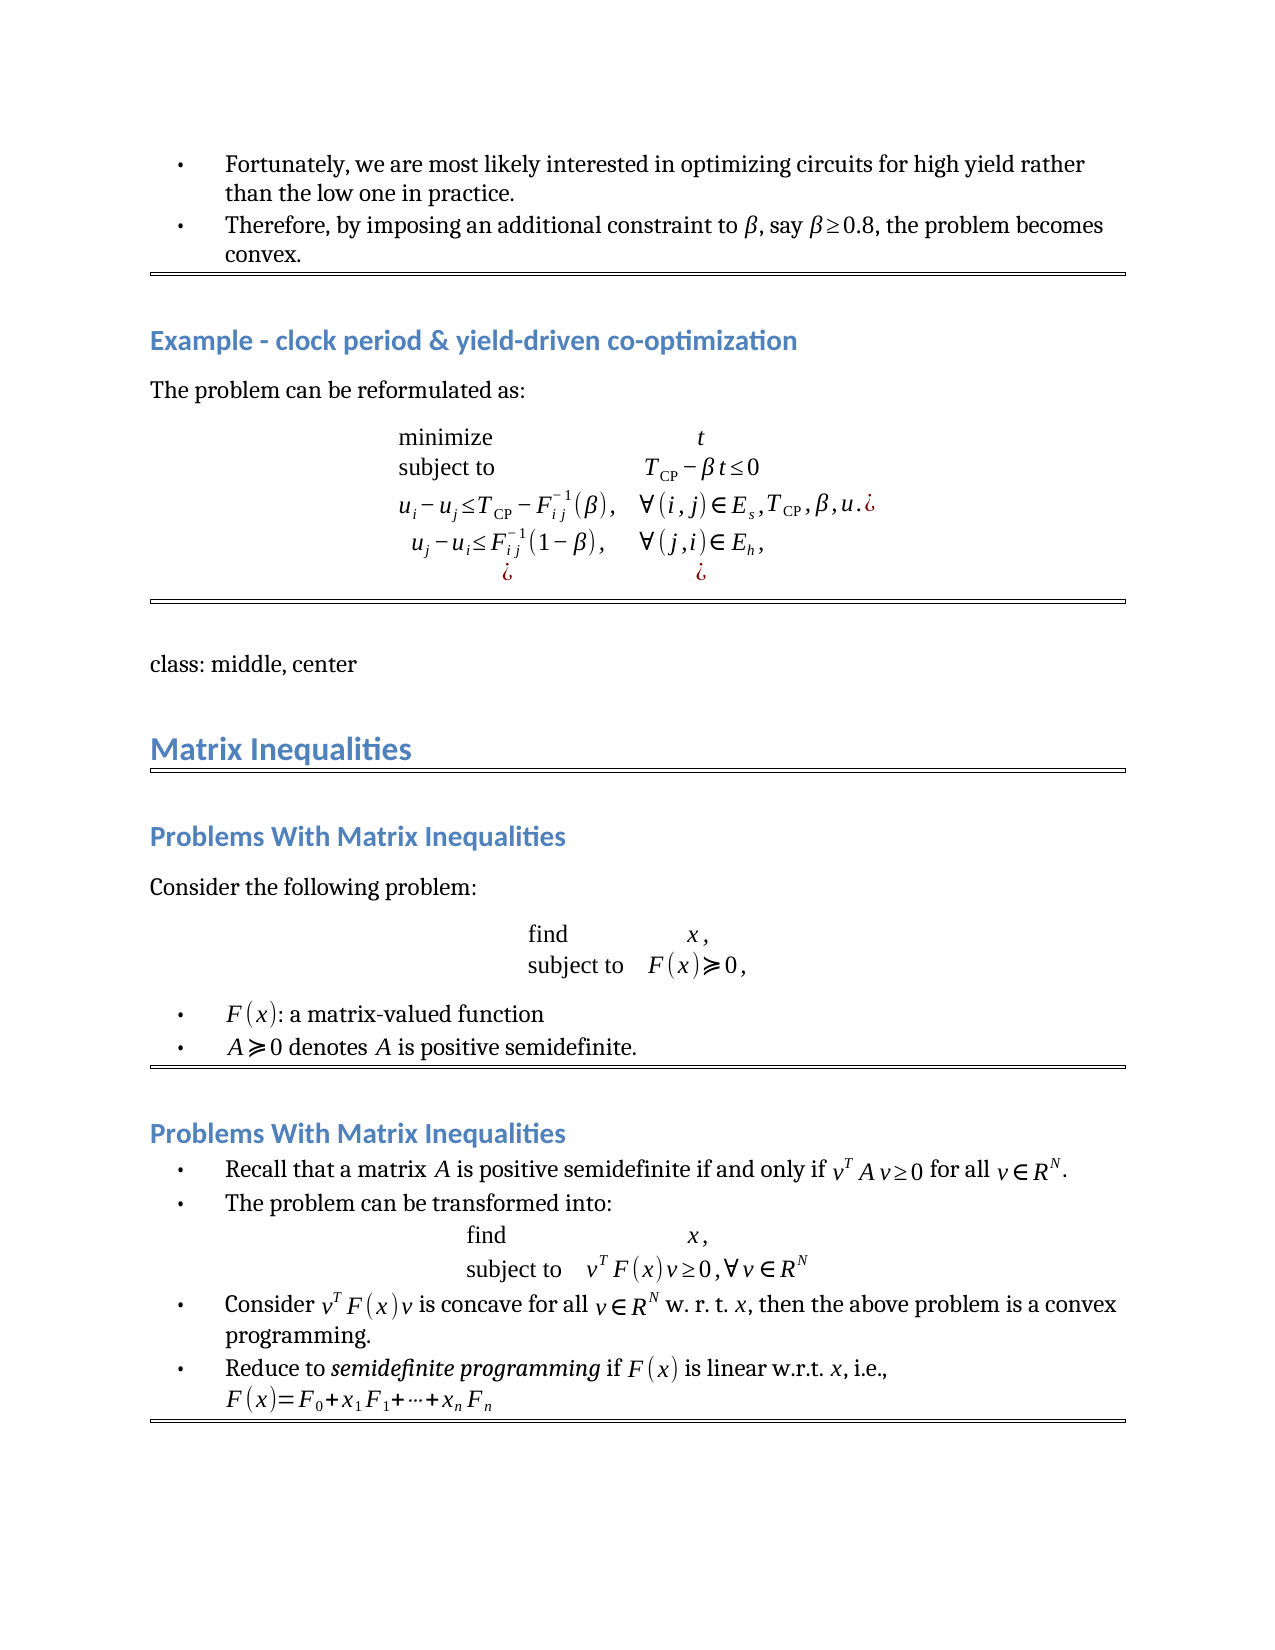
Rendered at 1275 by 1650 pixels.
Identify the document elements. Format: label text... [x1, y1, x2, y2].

subtitle Matrix Inequalities [150, 728, 1125, 768]
subtitle Problems With Matrix Inequalities [150, 818, 1125, 854]
list Consider is concave for all w. r. t. , then the above problem is a convex programming. [175, 1288, 1125, 1350]
subtitle Problems With Matrix Inequalities [150, 1115, 1125, 1150]
list Recall that a matrix is positive semidefinite if and only if for all . [175, 1154, 1125, 1185]
list The problem can be transformed into: [175, 1189, 1125, 1218]
text Consider the following problem: [150, 873, 1125, 902]
list Therefore, by imposing an additional constraint to , say , the problem becomes convex. [175, 211, 1125, 269]
text The problem can be reformulated as: [150, 376, 1125, 405]
subtitle Example - clock period & yield-driven co-optimization [150, 322, 1125, 358]
list denotes is positive semidefinite. [175, 1033, 1125, 1061]
text class: middle, center [150, 649, 1125, 678]
list : a matrix-valued function [175, 999, 1125, 1029]
list Fortunately, we are most likely interested in optimizing circuits for high yield rather than the low one in practice. [175, 150, 1125, 207]
list Reduce to semidefinite programming if is linear w.r.t. , i.e., [175, 1353, 1125, 1415]
